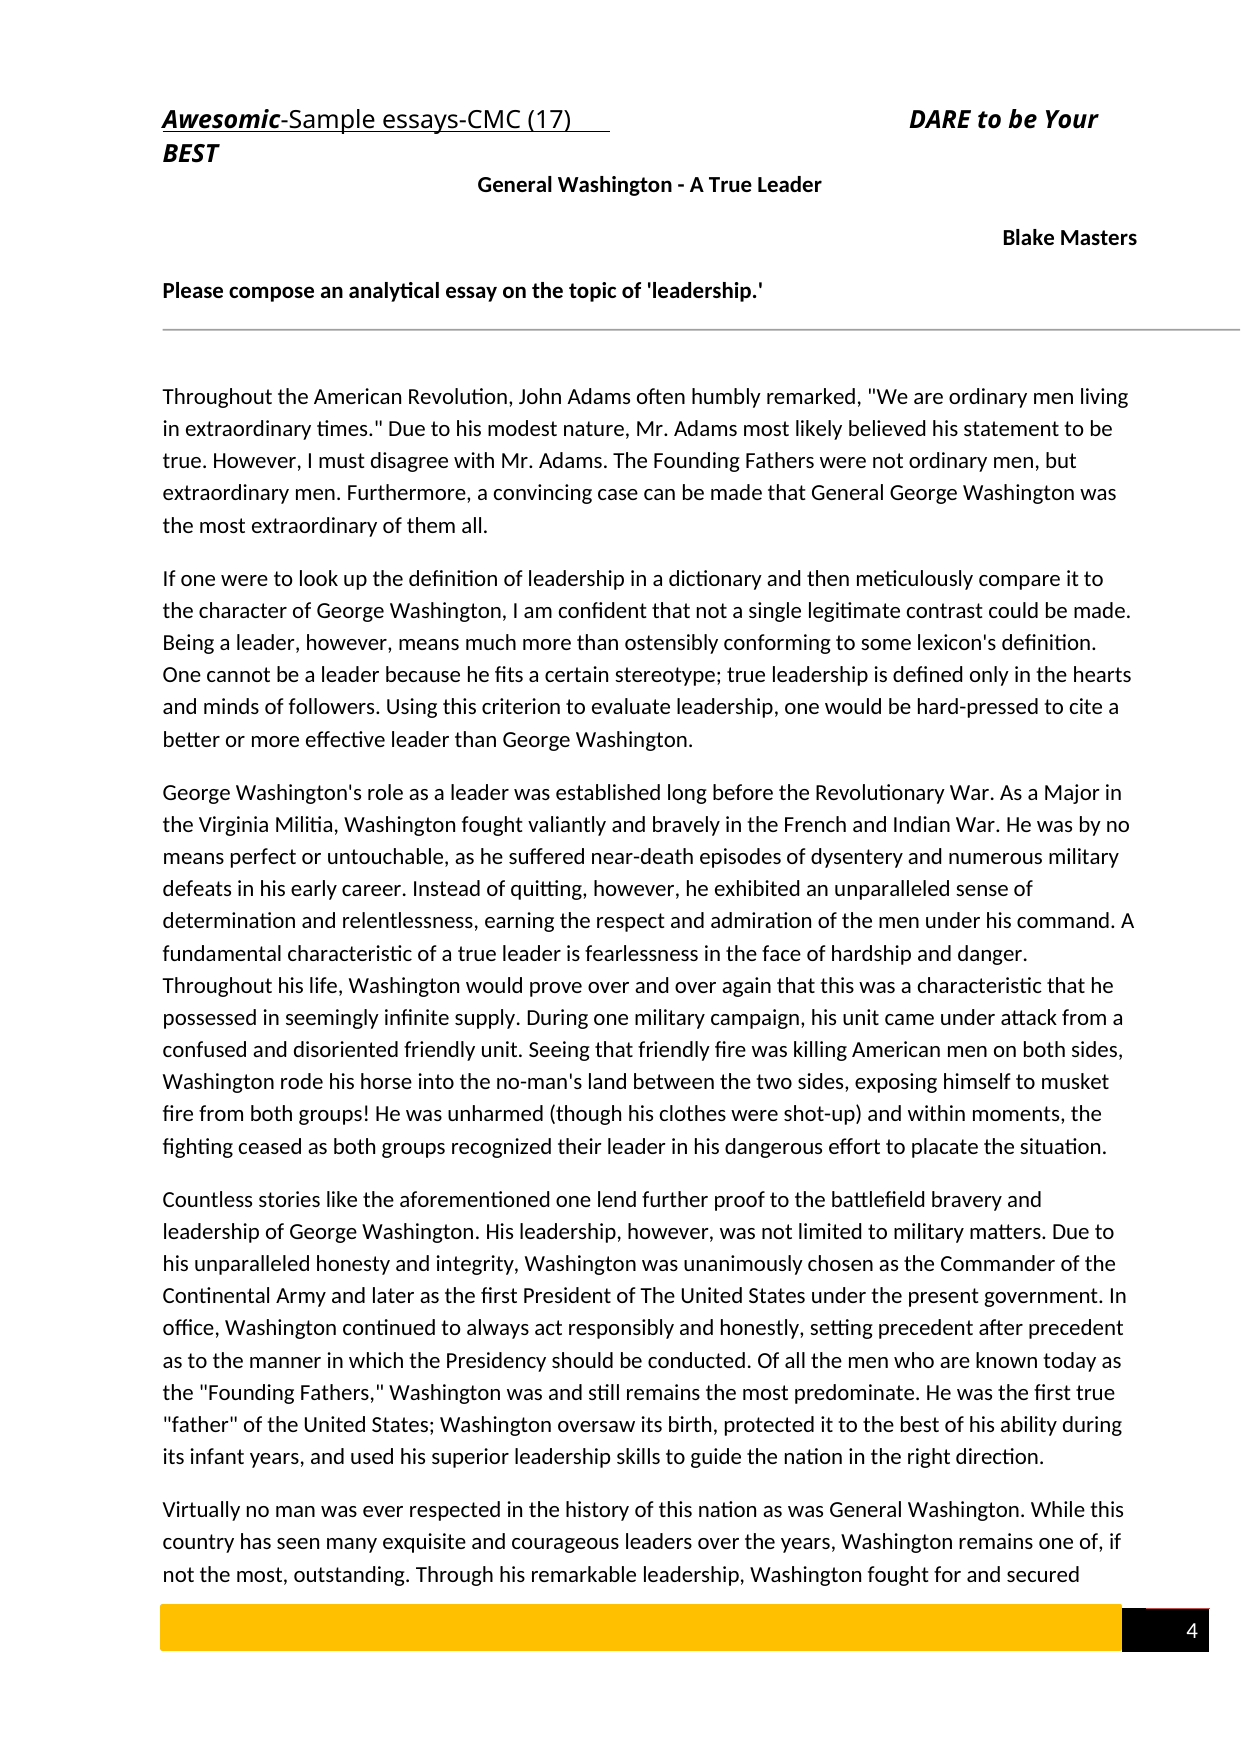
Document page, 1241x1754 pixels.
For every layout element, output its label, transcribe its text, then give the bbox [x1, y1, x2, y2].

text Countless stories like the aforementioned one lend further proof to the battlefield bravery and leadership of George Washington. His leadership, however, was not limited to military matters. Due to his unparalleled honesty and integrity, Washington was unanimously chosen as the Commander of the Continental Army and later as the first President of The United States under the present government. In office, Washington continued to always act responsibly and honestly, setting precedent after precedent as to the manner in which the Presidency should be conducted. Of all the men who are known today as the "Founding Fathers," Washington was and still remains the most predominate. He was the first true "father" of the United States; Washington oversaw its birth, protected it to the best of his ability during its infant years, and used his superior leadership skills to guide the nation in the right direction. [162, 1185, 1137, 1470]
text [162, 1495, 1137, 1588]
text If one were to look up the definition of leadership in a dictionary and then meticulously compare it to the character of George Washington, I am confident that not a single legitimate contrast could be made. Being a leader, however, means much more than ostensibly conforming to some lexicon's definition. One cannot be a leader because he fits a certain stereotype; true leadership is defined only in the hearts and minds of followers. Using this criterion to evaluate leadership, one would be hard-pressed to cite a better or more effective leader than George Washington. [162, 564, 1137, 753]
text General Washington - A True Leader [162, 170, 1137, 198]
text Blake Masters [162, 223, 1137, 251]
text Please compose an analytical essay on the topic of 'leadership.' [162, 276, 1137, 304]
text Throughout the American Revolution, John Adams often humbly remarked, "We are ordinary men living in extraordinary times." Due to his modest nature, Mr. Adams most likely believed his statement to be true. However, I must disagree with Mr. Adams. The Founding Fathers were not ordinary men, but extraordinary men. Furthermore, a convincing case can be made that General George Washington was the most extraordinary of them all. [162, 382, 1137, 539]
text George Washington's role as a leader was established long before the Revolutionary War. As a Major in the Virginia Militia, Washington fought valiantly and bravely in the French and Indian War. He was by no means perfect or untouchable, as he suffered near-death episodes of dysentery and numerous military defeats in his early career. Instead of quitting, however, he exhibited an unparalleled sense of determination and relentlessness, earning the respect and admiration of the men under his command. A fundamental characteristic of a true leader is fearlessness in the face of hardship and danger. Throughout his life, Washington would prove over and over again that this was a characteristic that he possessed in seemingly infinite supply. During one military campaign, his unit came under attack from a confused and disoriented friendly unit. Seeing that friendly fire was killing American men on both sides, Washington rode his horse into the no-man's land between the two sides, exposing himself to musket fire from both groups! He was unharmed (though his clothes were shot-up) and within moments, the fighting ceased as both groups recognized their leader in his dangerous effort to placate the situation. [162, 778, 1137, 1160]
